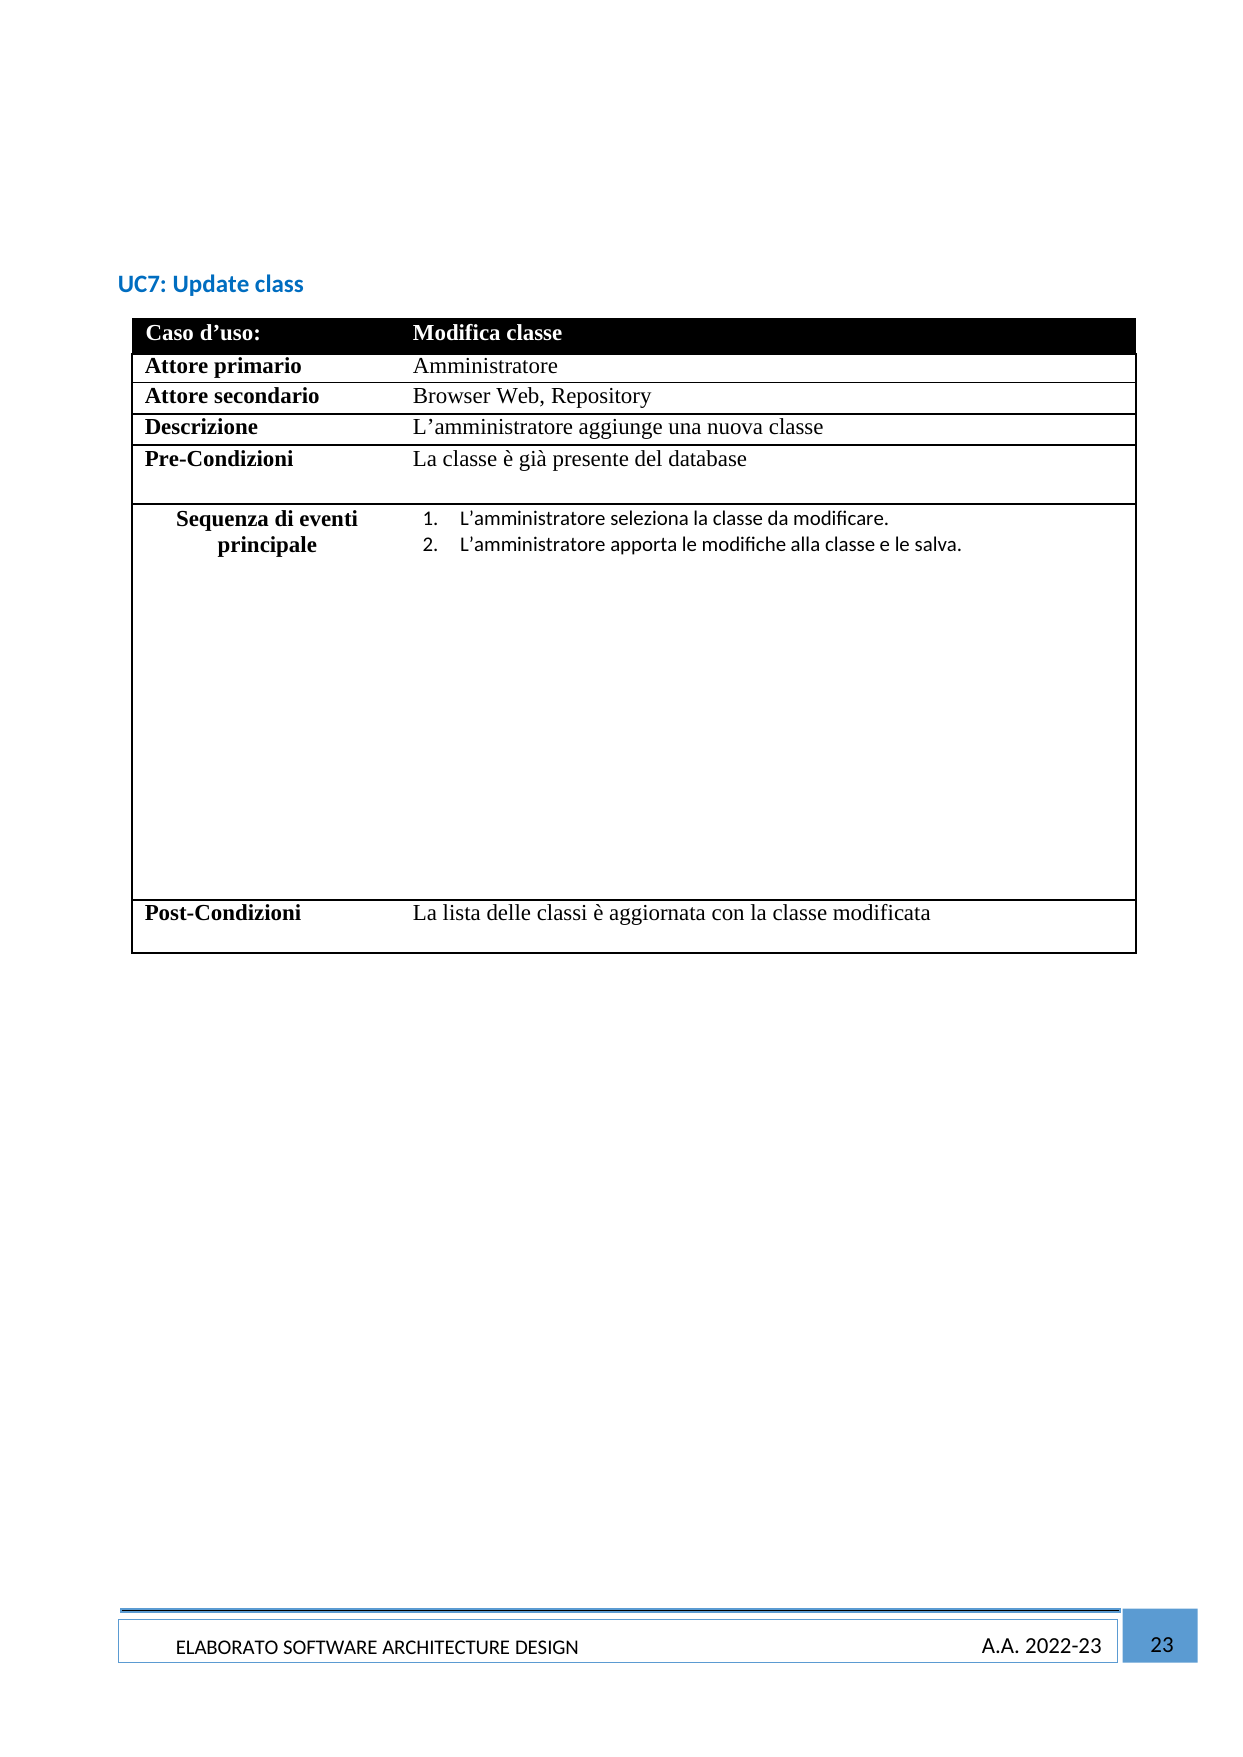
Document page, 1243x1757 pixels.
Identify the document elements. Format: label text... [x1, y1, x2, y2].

table_cell Post-Condizioni [133, 901, 385, 952]
table_cell Sequenza di eventi principale [133, 505, 385, 899]
table_header Modifica classe [385, 318, 1136, 353]
table_cell L’amministratore seleziona la classe da modificare. L’amministratore apporta le modifiche alla classe e le salva. [385, 505, 1135, 899]
table_cell Attore primario [133, 355, 385, 382]
table_cell La classe è già presente del database [385, 446, 1135, 503]
table_cell Amministratore [385, 355, 1135, 382]
table_cell L’amministratore aggiunge una nuova classe [385, 415, 1135, 444]
table_cell Browser Web, Repository [385, 383, 1135, 413]
table_cell Descrizione [133, 415, 385, 444]
table_cell Pre-Condizioni [133, 446, 385, 503]
table_cell La lista delle classi è aggiornata con la classe modificata [385, 901, 1135, 952]
table_cell Attore secondario [133, 383, 385, 413]
table_header Caso d’uso: [132, 318, 385, 353]
text UC7: Update class [118, 268, 1243, 299]
